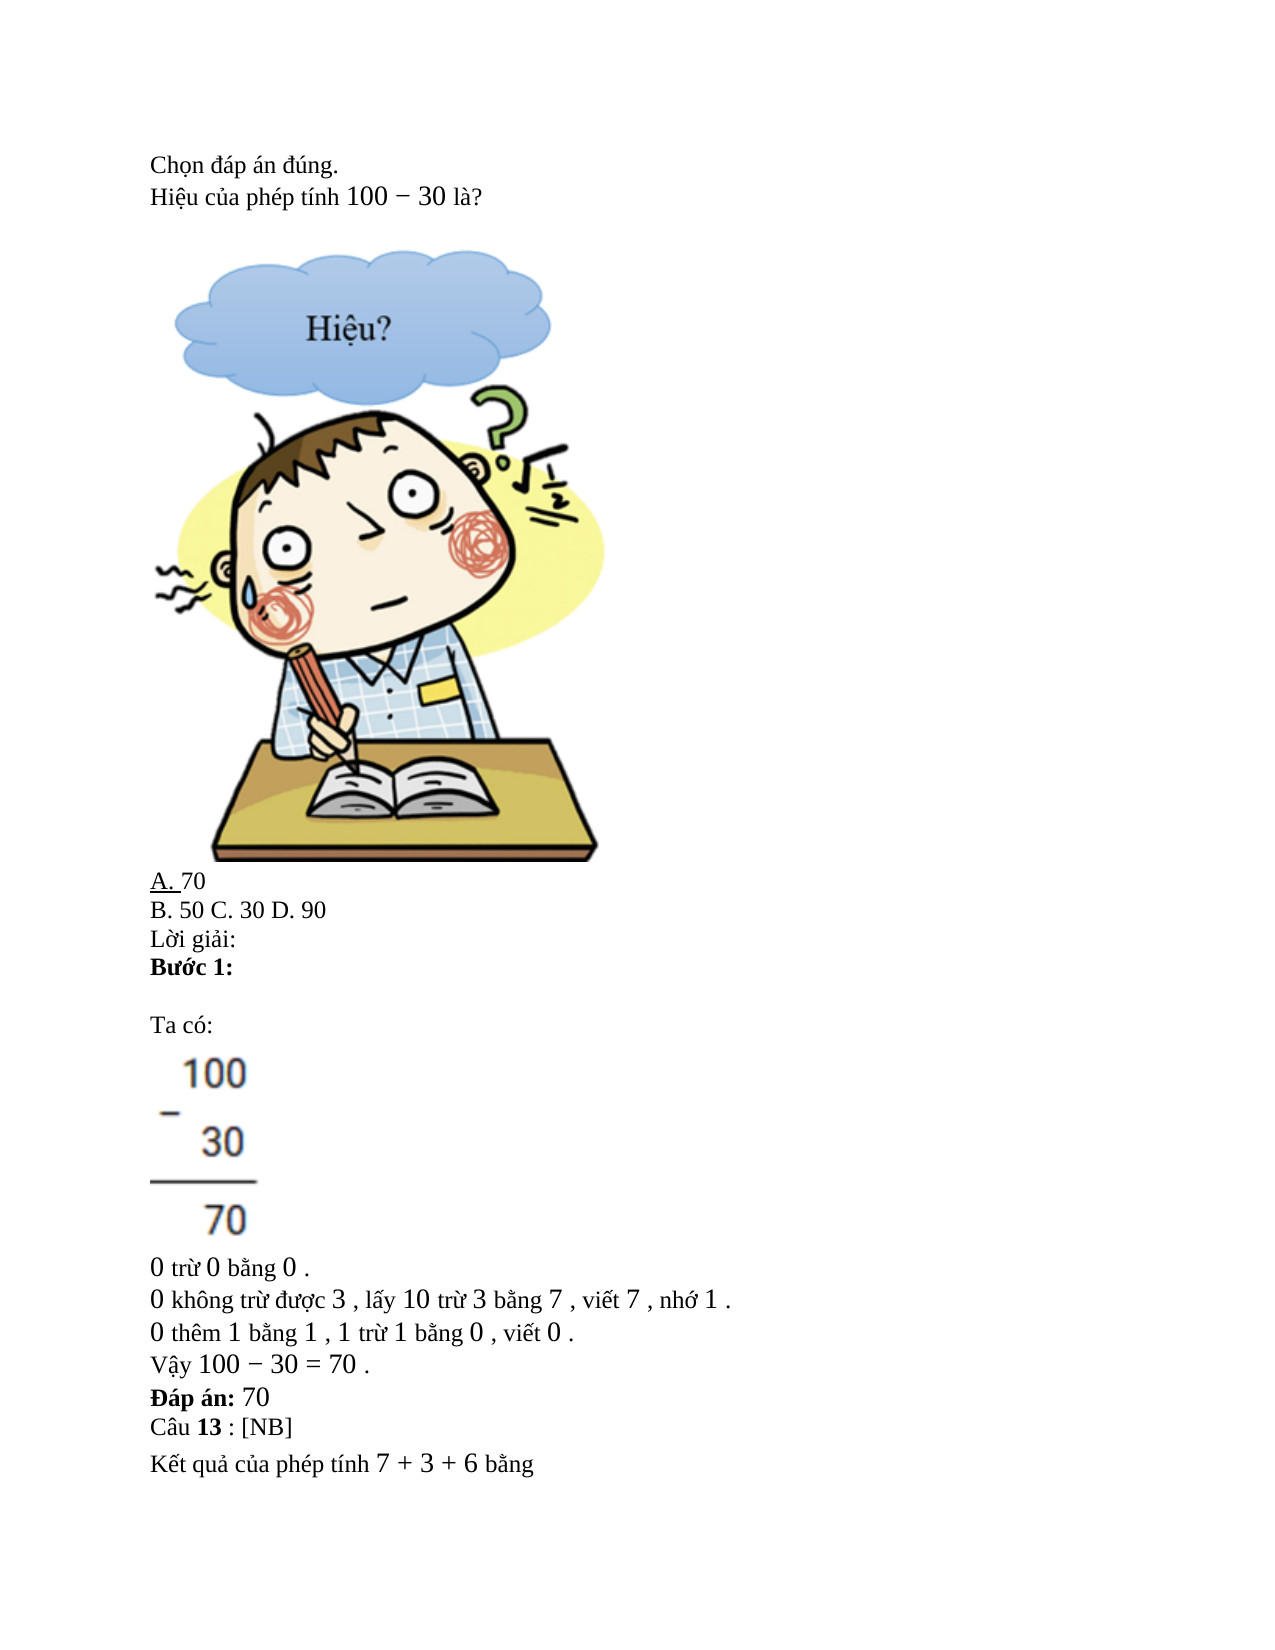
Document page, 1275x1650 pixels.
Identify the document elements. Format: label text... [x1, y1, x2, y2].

text Ta có: 0 trừ 0 bằng 0 . 0 không trừ được 3 , lấy 10 trừ 3 bằng 7 , viết 7 , nhớ 1 . 0 thêm 1 bằng 1 , 1 trừ 1 bằng 0 , viết 0 . Vậy 100 − 30 = 70 . Đáp án: 70 [150, 981, 1125, 1412]
text A. 70 [150, 866, 1125, 895]
picture [150, 211, 652, 862]
text Bước 1: [150, 952, 1125, 981]
picture [150, 1038, 259, 1250]
text Lời giải: [150, 924, 1125, 952]
text Câu 13 : [NB] [150, 1412, 1125, 1441]
text B. 50 C. 30 D. 90 [150, 895, 1125, 924]
text Kết quả của phép tính 7 + 3 + 6 bằng [150, 1446, 1125, 1478]
